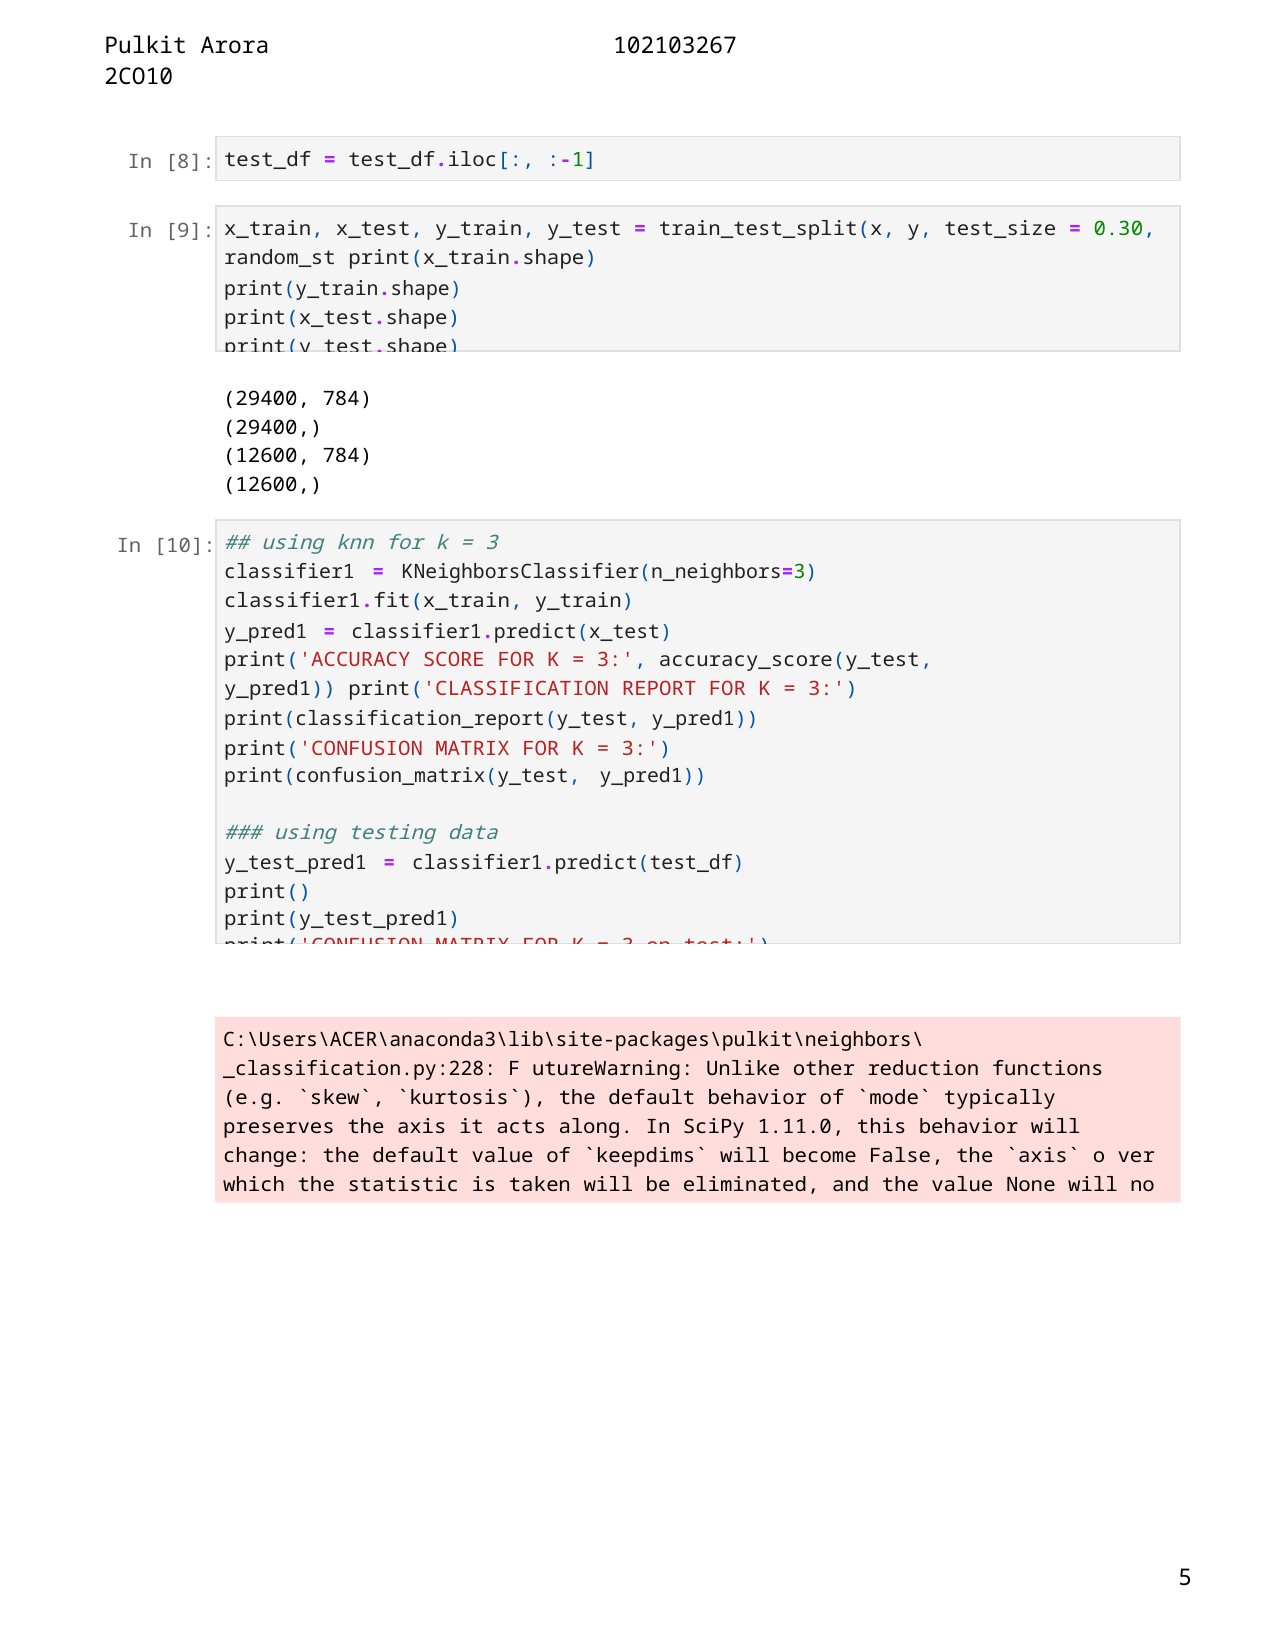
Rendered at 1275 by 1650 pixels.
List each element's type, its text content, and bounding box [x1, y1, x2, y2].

text In [10]: [116, 531, 215, 558]
text (12600, 784) [223, 442, 1192, 469]
text (12600,) [223, 471, 1192, 497]
text In [8]: [127, 147, 215, 174]
text (29400, 784) [223, 384, 1192, 411]
text In [9]: [127, 217, 215, 244]
text (29400,) [223, 413, 1192, 440]
